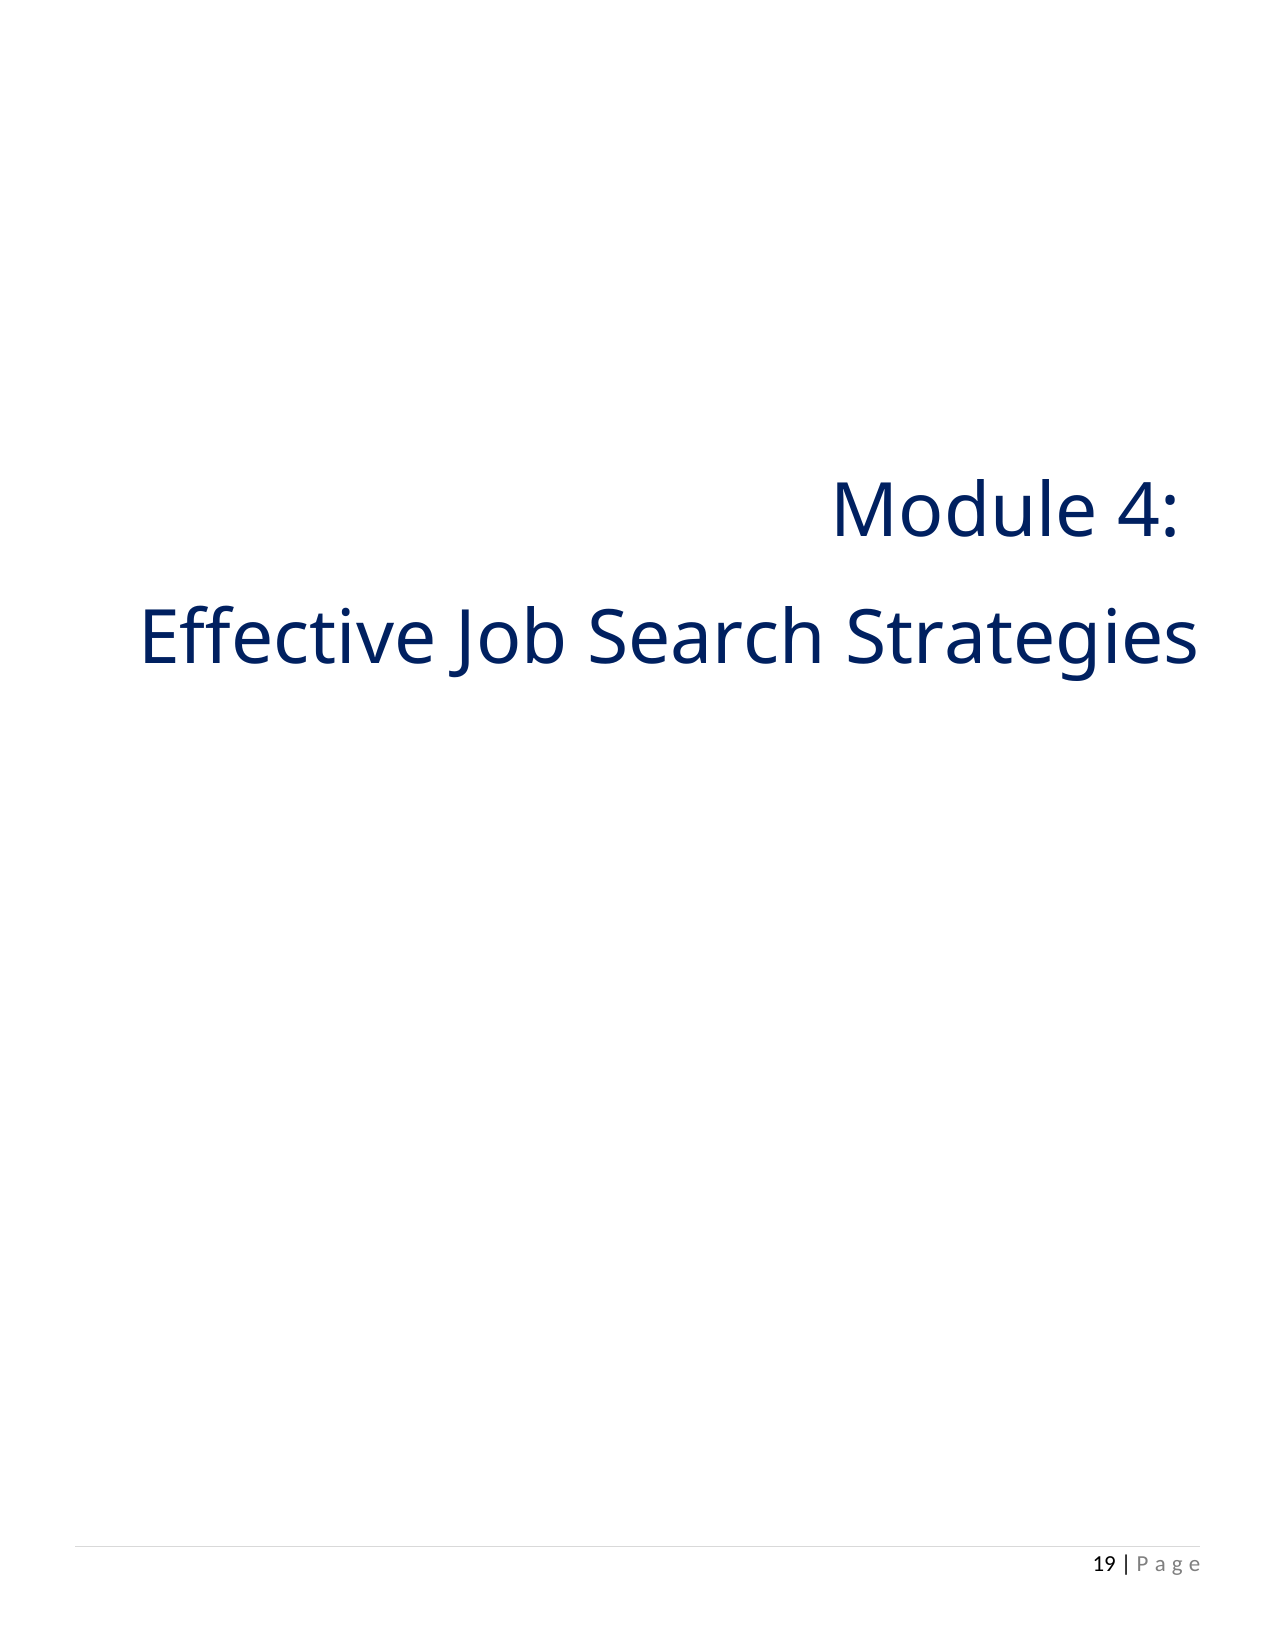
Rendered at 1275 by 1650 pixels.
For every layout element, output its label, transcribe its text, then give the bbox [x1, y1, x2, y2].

text Effective Job Search Strategies [75, 583, 1200, 685]
text Module 4: [75, 456, 1200, 558]
